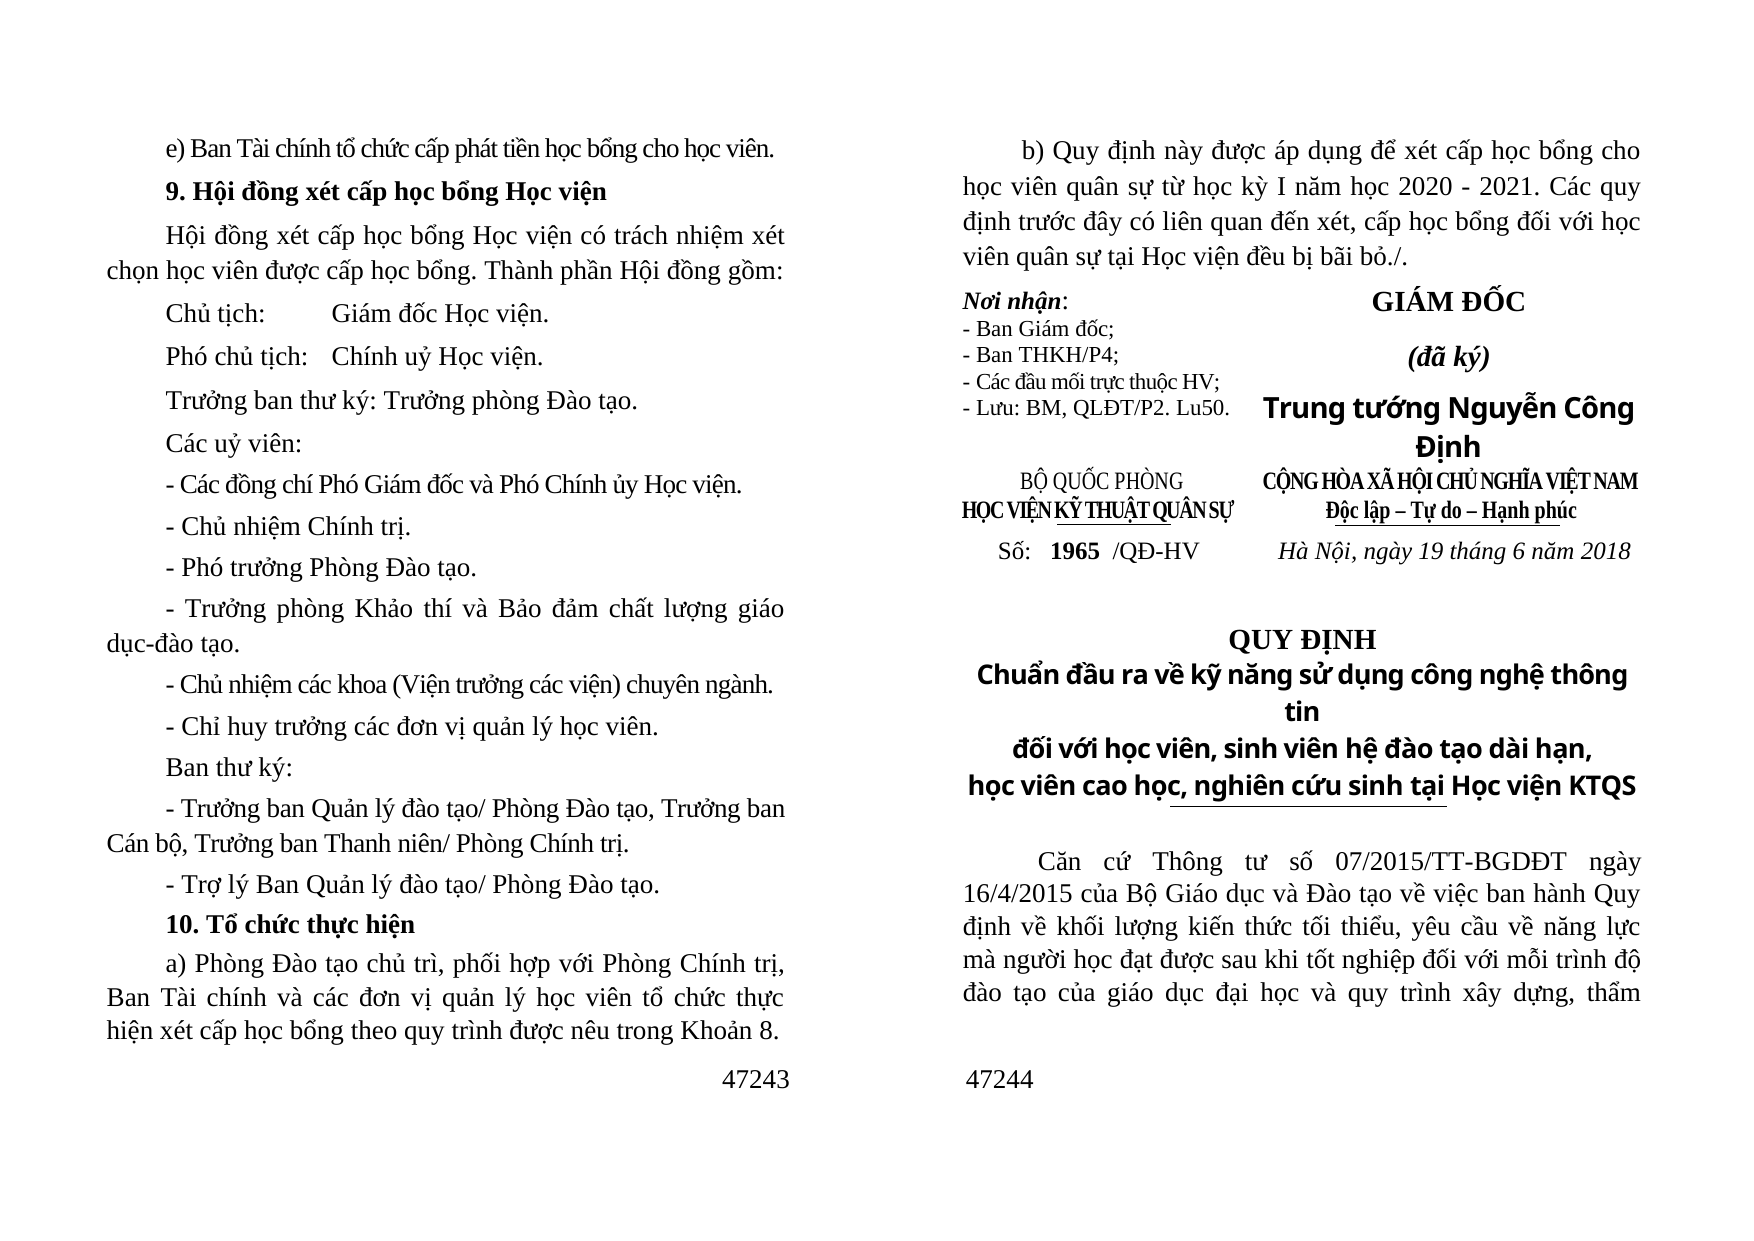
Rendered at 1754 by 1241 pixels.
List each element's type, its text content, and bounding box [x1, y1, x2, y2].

text - Chủ nhiệm các khoa (Viện trưởng các viện) chuyên ngành. [106, 664, 786, 699]
text - Trợ lý Ban Quản lý đào tạo/ Phòng Đào tạo. [106, 864, 786, 899]
text Phó chủ tịch: Chính uỷ Học viện. [106, 337, 786, 372]
text QUY ĐỊNH [963, 623, 1642, 656]
text e) Ban Tài chính tổ chức cấp phát tiền học bổng cho học viên. [106, 130, 786, 163]
text - Các đồng chí Phó Giám đốc và Phó Chính ủy Học viện. [106, 464, 786, 499]
text - Trưởng ban Quản lý đào tạo/ Phòng Đào tạo, Trưởng ban Cán bộ, Trưởng ban Thanh niên/ Phòng Chính trị. [106, 788, 786, 858]
text - Chủ nhiệm Chính trị. [106, 506, 786, 541]
text Chuẩn đầu ra về kỹ năng sử dụng công nghệ thông tin đối với học viên, sinh viên hệ đào tạo dài hạn, học viên cao học, nghiên cứu sinh tại Học viện KTQS [963, 656, 1642, 803]
text 9. Hội đồng xét cấp học bổng Học viện [106, 172, 786, 207]
text Chủ tịch: Giám đốc Học viện. [106, 293, 786, 328]
text Hội đồng xét cấp học bổng Học viện có trách nhiệm xét chọn học viên được cấp học bổng. Thành phần Hội đồng gồm: [106, 215, 786, 285]
text - Chỉ huy trưởng các đơn vị quản lý học viên. [106, 706, 786, 741]
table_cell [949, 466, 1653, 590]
text - Trưởng phòng Khảo thí và Bảo đảm chất lượng giáo dục-đào tạo. [106, 588, 786, 658]
text Ban thư ký: [106, 747, 786, 782]
text Trưởng ban thư ký: Trưởng phòng Đào tạo. [106, 380, 786, 415]
text b) Quy định này được áp dụng để xét cấp học bổng cho học viên quân sự từ học kỳ I năm học 2020 - 2021. Các quy định trước đây có liên quan đến xét, cấp học bổng đối với học viên quân sự tại Học viện đều bị bãi bỏ./. [963, 130, 1642, 272]
text 10. Tổ chức thực hiện [106, 906, 786, 939]
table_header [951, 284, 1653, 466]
text - Phó trưởng Phòng Đào tạo. [106, 547, 786, 582]
text a) Phòng Đào tạo chủ trì, phối hợp với Phòng Chính trị, Ban Tài chính và các đơn vị quản lý học viên tổ chức thực hiện xét cấp học bổng theo quy trình được nêu trong Khoản 8. [106, 945, 786, 1045]
text Các uỷ viên: [106, 423, 786, 458]
